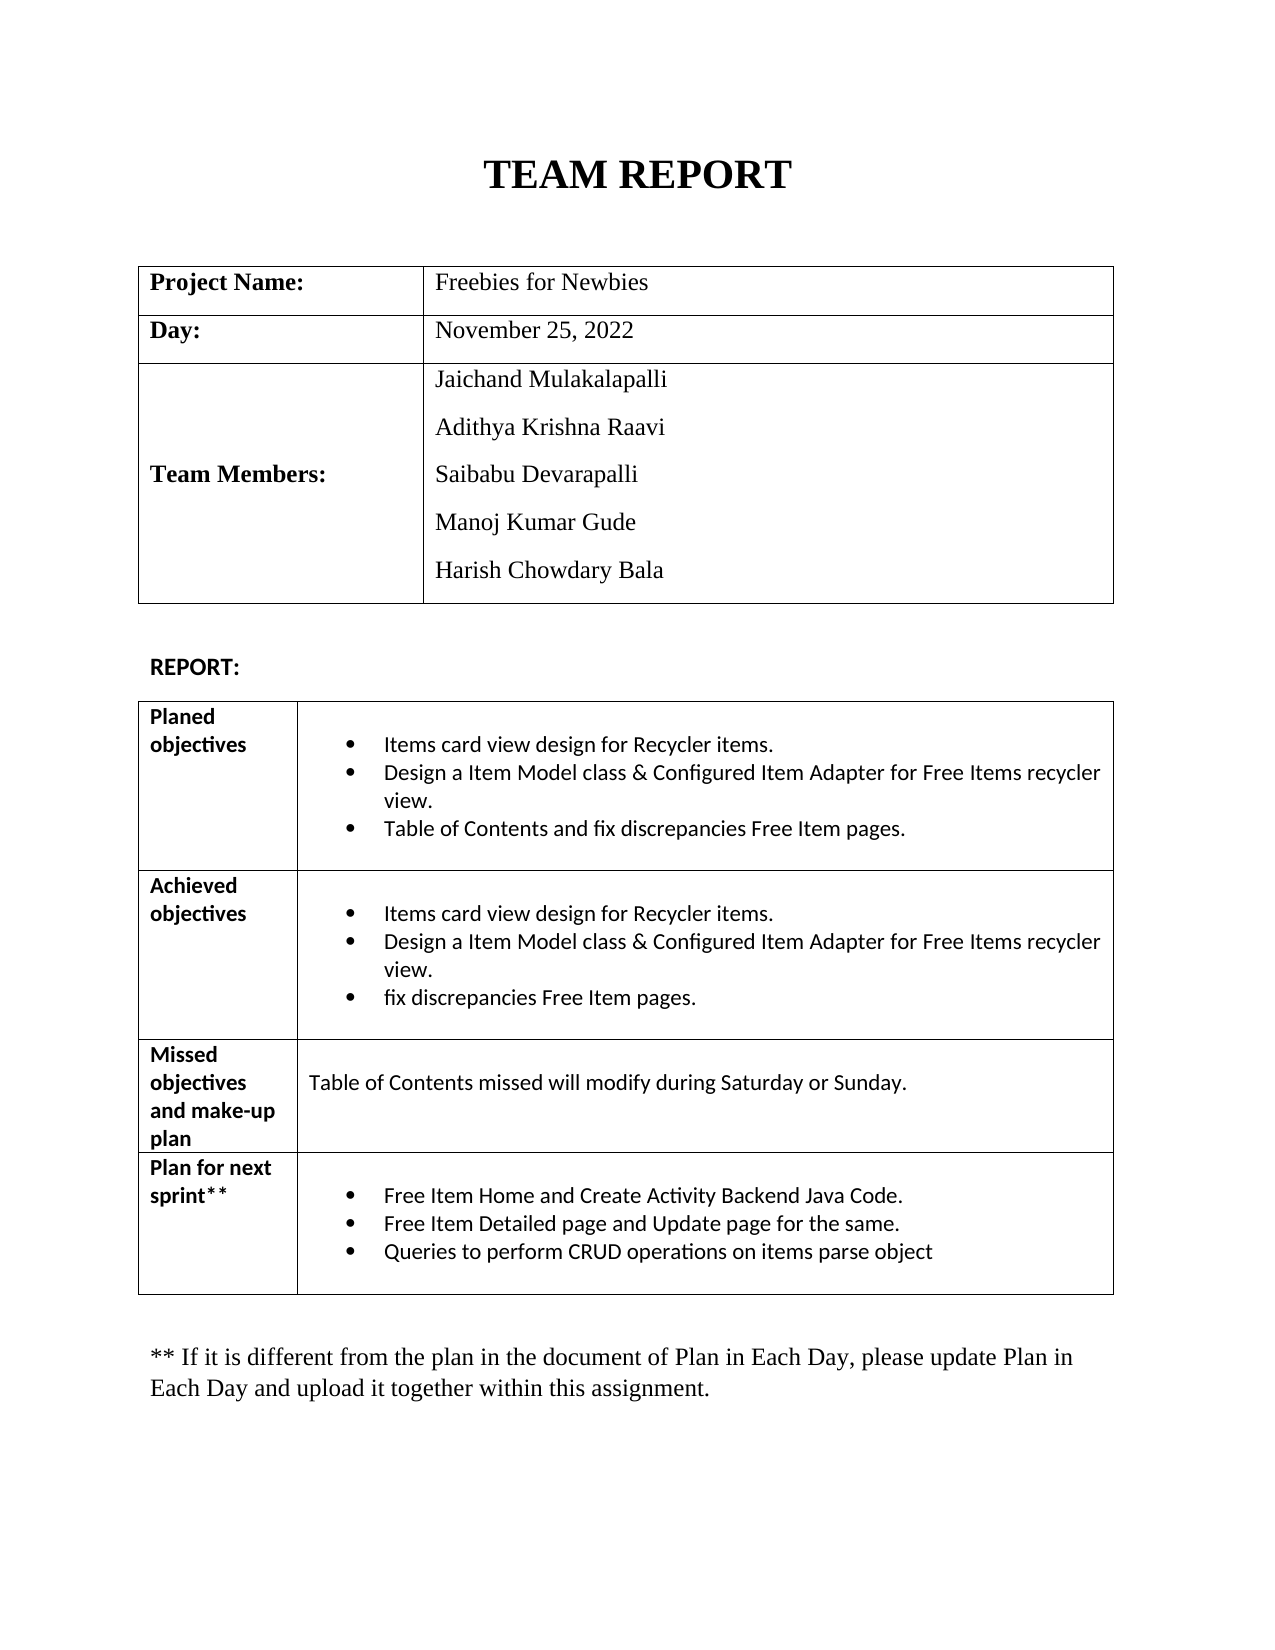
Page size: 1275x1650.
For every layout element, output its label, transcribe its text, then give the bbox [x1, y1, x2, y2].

table_cell Day: [139, 316, 423, 363]
table_cell Missed objectives and make-up plan [139, 1040, 297, 1152]
table_header Planed objectives [139, 702, 297, 870]
text ** If it is different from the plan in the document of Plan in Each Day, please update Plan in Each Day and upload it together within this assignment. [150, 1342, 1125, 1402]
table_header Items card view design for Recycler items. Design a Item Model class & Configured Item Adapter for Free Items recycler view. Table of Contents and fix discrepancies Free Item pages. [298, 702, 1113, 870]
table_cell Achieved objectives [139, 871, 297, 1039]
table_header Project Name: [139, 267, 423, 314]
table_cell Free Item Home and Create Activity Backend Java Code. Free Item Detailed page and Update page for the same. Queries to perform CRUD operations on items parse object [298, 1153, 1113, 1293]
text REPORT: [150, 651, 1125, 682]
table_cell Table of Contents missed will modify during Saturday or Sunday. [298, 1040, 1113, 1152]
text TEAM REPORT [150, 150, 1125, 198]
table_header Freebies for Newbies [424, 267, 1113, 314]
table_cell Team Members: [139, 364, 423, 602]
table_cell Plan for next sprint** [139, 1153, 297, 1293]
table_cell Jaichand Mulakalapalli Adithya Krishna Raavi Saibabu Devarapalli Manoj Kumar Gude Harish Chowdary Bala [424, 364, 1113, 602]
table_cell November 25, 2022 [424, 316, 1113, 363]
table_cell Items card view design for Recycler items. Design a Item Model class & Configured Item Adapter for Free Items recycler view. fix discrepancies Free Item pages. [298, 871, 1113, 1039]
